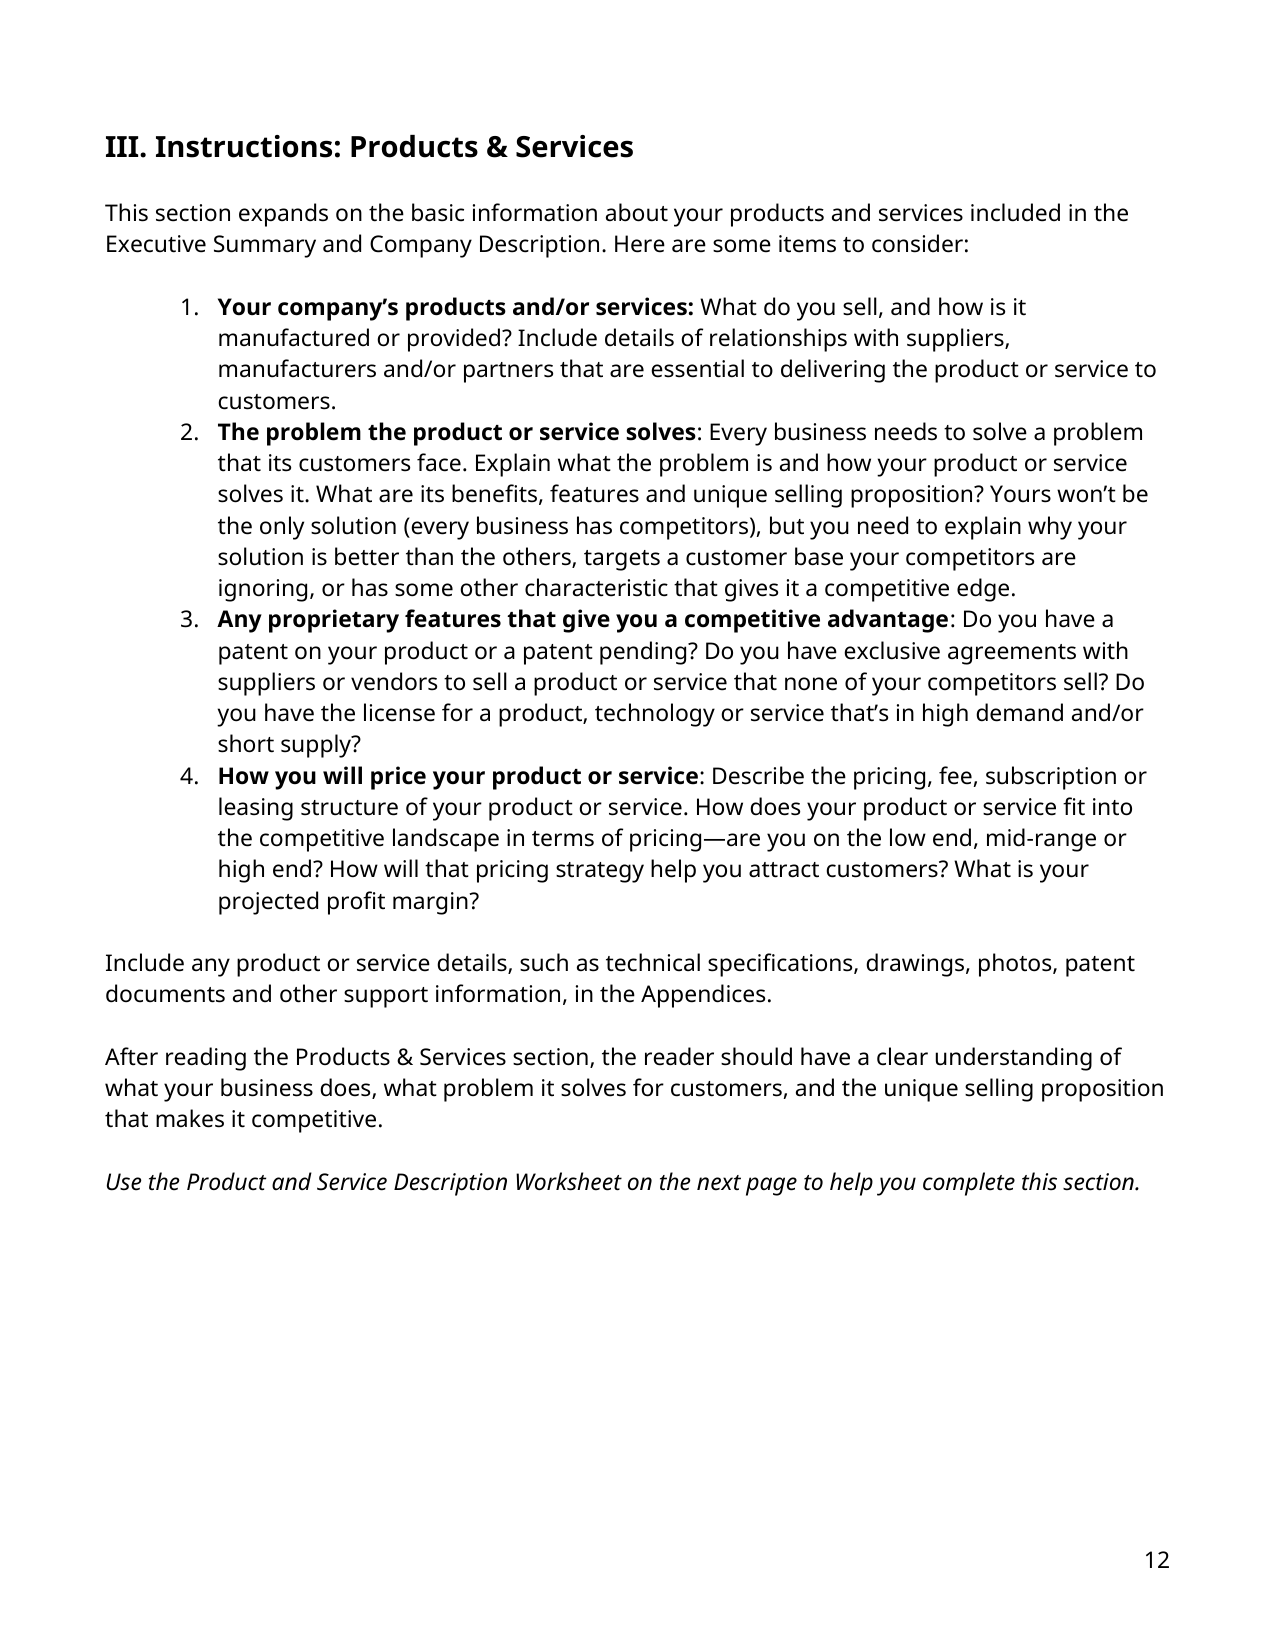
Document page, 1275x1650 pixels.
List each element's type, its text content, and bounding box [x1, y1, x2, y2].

text After reading the Products & Services section, the reader should have a clear understanding of what your business does, what problem it solves for customers, and the unique selling proposition that makes it competitive. [105, 1041, 1170, 1135]
text Use the Product and Service Description Worksheet on the next page to help you complete this section. [105, 1166, 1170, 1197]
list How you will price your product or service: Describe the pricing, fee, subscription or leasing structure of your product or service. How does your product or service fit into the competitive landscape in terms of pricing—are you on the low end, mid-range or high end? How will that pricing strategy help you attract customers? What is your projected profit margin? [180, 760, 1170, 916]
subtitle III. Instructions: Products & Services [105, 126, 1170, 166]
list Any proprietary features that give you a competitive advantage: Do you have a patent on your product or a patent pending? Do you have exclusive agreements with suppliers or vendors to sell a product or service that none of your competitors sell? Do you have the license for a product, technology or service that’s in high demand and/or short supply? [180, 603, 1170, 760]
list The problem the product or service solves: Every business needs to solve a problem that its customers face. Explain what the problem is and how your product or service solves it. What are its benefits, features and unique selling proposition? Yours won’t be the only solution (every business has competitors), but you need to explain why your solution is better than the others, targets a customer base your competitors are ignoring, or has some other characteristic that gives it a competitive edge. [180, 416, 1170, 603]
text This section expands on the basic information about your products and services included in the Executive Summary and Company Description. Here are some items to consider: [105, 197, 1170, 260]
text Include any product or service details, such as technical specifications, drawings, photos, patent documents and other support information, in the Appendices. [105, 947, 1170, 1010]
list Your company’s products and/or services: What do you sell, and how is it manufactured or provided? Include details of relationships with suppliers, manufacturers and/or partners that are essential to delivering the product or service to customers. [180, 291, 1170, 416]
